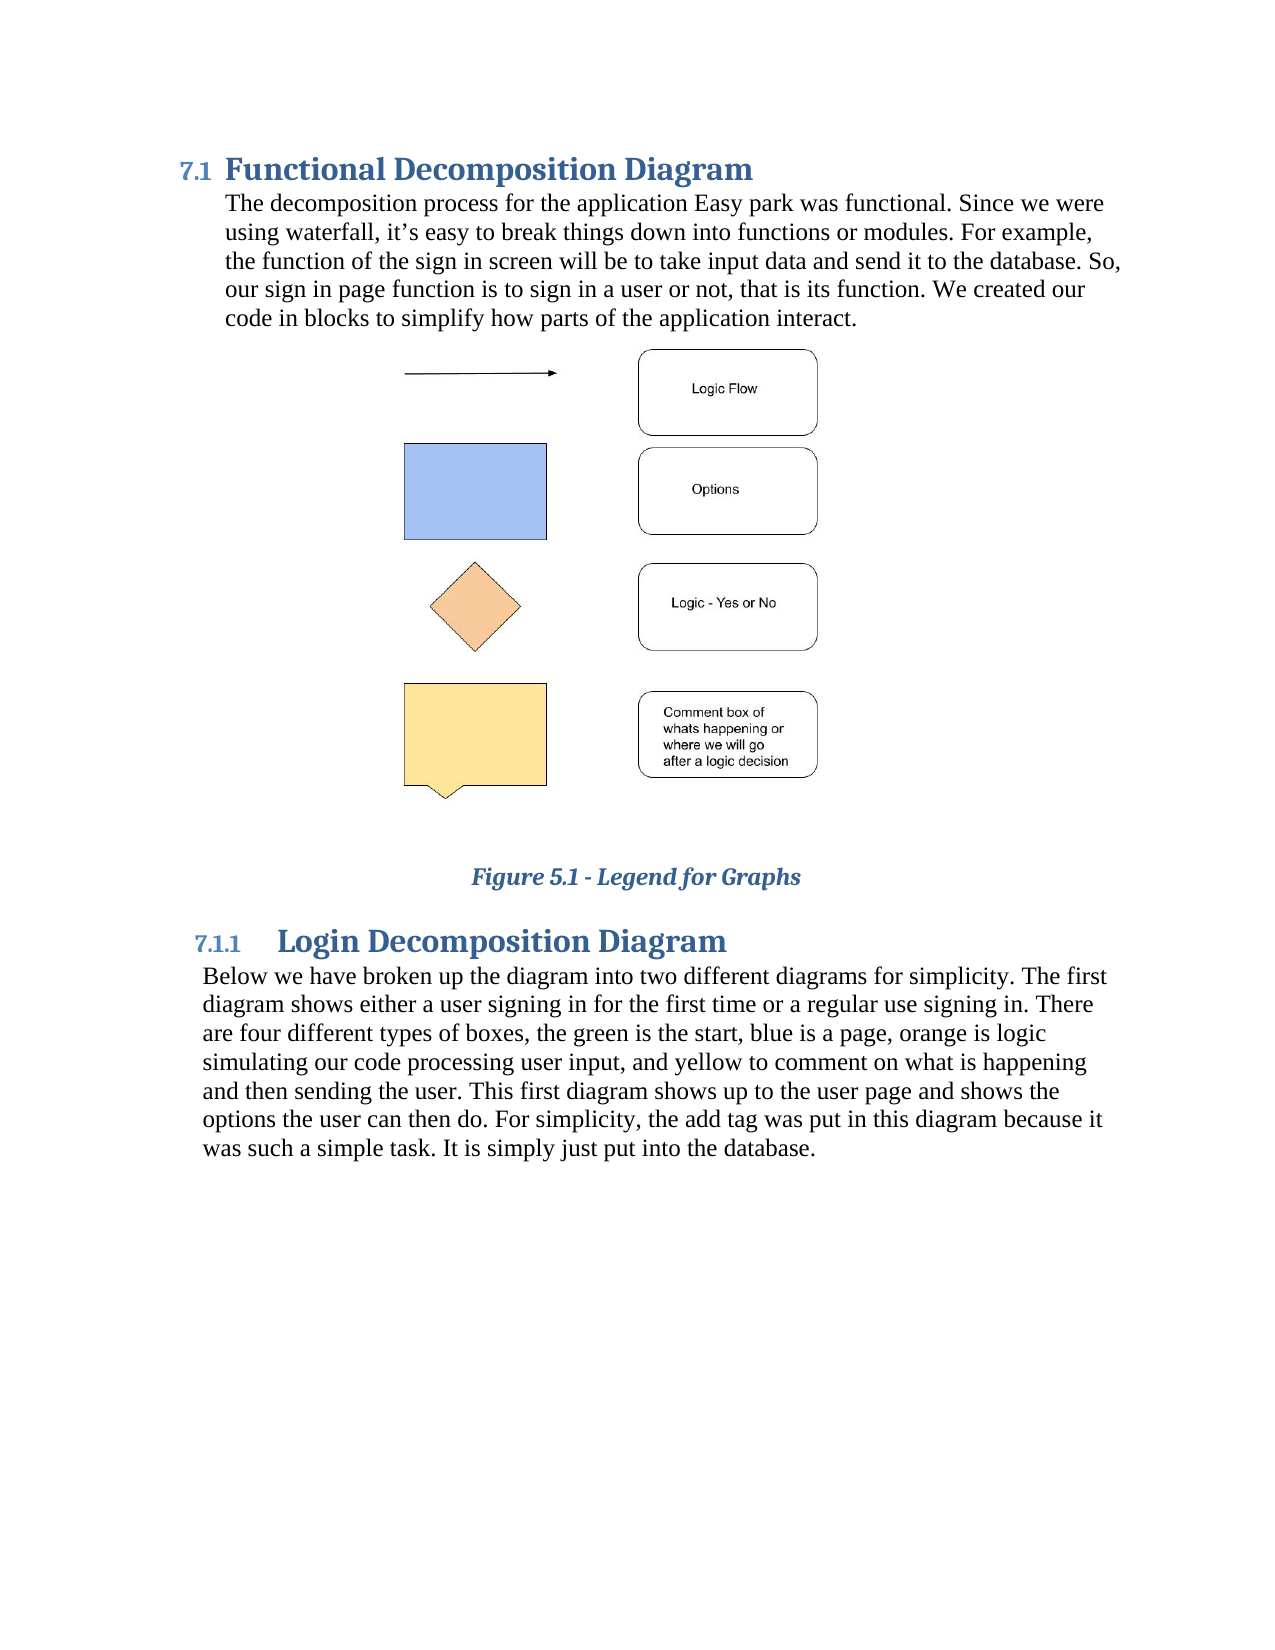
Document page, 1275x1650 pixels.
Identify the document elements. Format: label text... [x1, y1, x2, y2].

text Below we have broken up the diagram into two different diagrams for simplicity. The first diagram shows either a user signing in for the first time or a regular use signing in. There are four different types of boxes, the green is the start, blue is a page, orange is logic simulating our code processing user input, and yellow to comment on what is happening and then sending the user. This first diagram shows up to the user page and shows the options the user can then do. For simplicity, the add tag was put in this diagram because it was such a simple task. It is simply just put into the database. [202, 961, 1125, 1162]
picture [284, 332, 992, 864]
subtitle Login Decomposition Diagram [195, 922, 1125, 961]
text The decomposition process for the application Easy park was functional. Since we were using waterfall, it’s easy to break things down into functions or modules. For example, the function of the sign in screen will be to take input data and send it to the database. So, our sign in page function is to sign in a user or not, that is its function. We created our code in blocks to simplify how parts of the application interact. [225, 188, 1125, 332]
text Figure 5.1 - Legend for Graphs [150, 863, 1125, 892]
subtitle Functional Decomposition Diagram [180, 150, 1125, 188]
